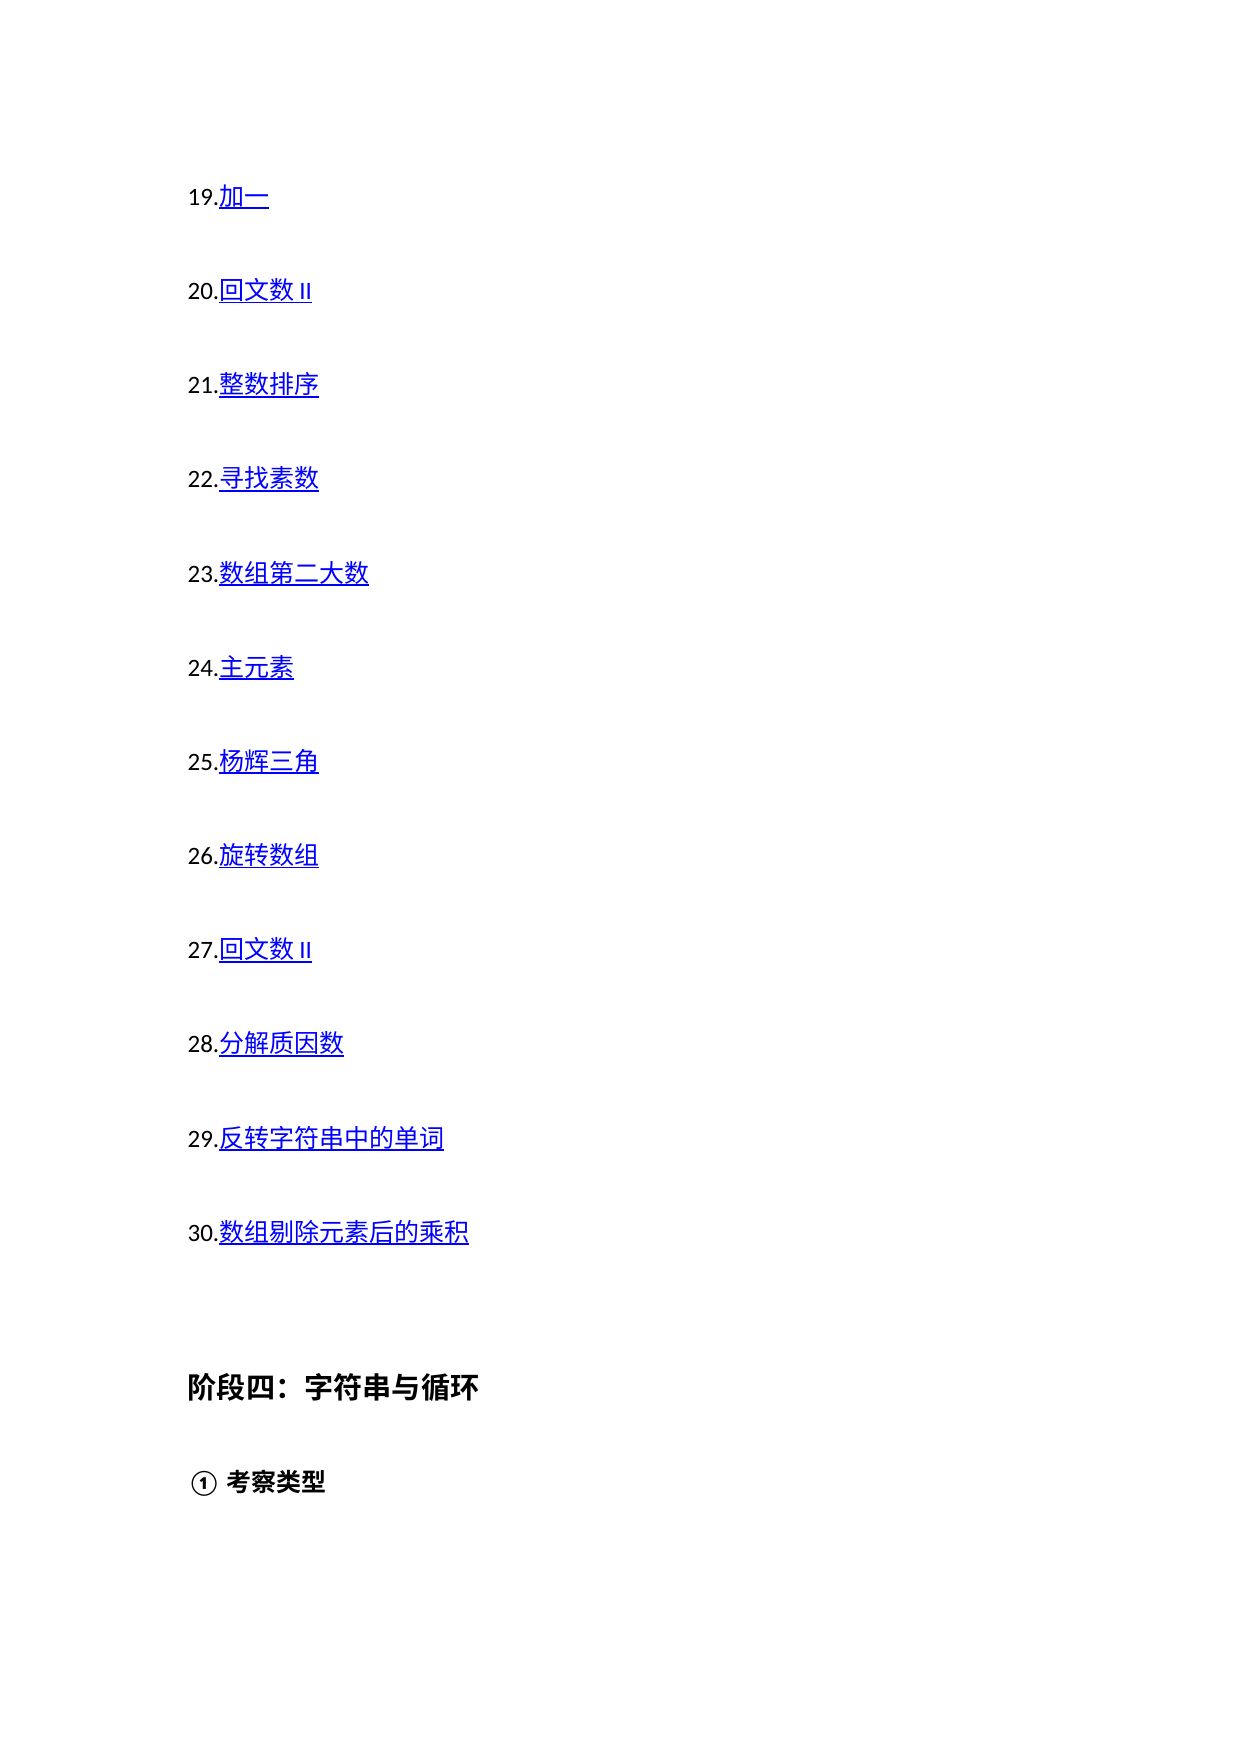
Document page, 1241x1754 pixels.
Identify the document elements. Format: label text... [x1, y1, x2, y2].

list 19.加一 [187, 162, 1053, 227]
list 28.分解质因数 [187, 1009, 1053, 1074]
list 20.回文数II [187, 256, 1053, 321]
list ①考察类型 [187, 1448, 1053, 1513]
list 27.回文数II [187, 915, 1053, 980]
list 阶段四：字符串与循环 [187, 1354, 1053, 1419]
list 29.反转字符串中的单词 [187, 1104, 1053, 1169]
list 24.主元素 [187, 633, 1053, 698]
list 23.数组第二大数 [187, 539, 1053, 604]
list 22.寻找素数 [187, 444, 1053, 509]
list 26.旋转数组 [187, 821, 1053, 886]
list 30.数组剔除元素后的乘积 [187, 1198, 1053, 1263]
list 21.整数排序 [187, 350, 1053, 415]
list 25.杨辉三角 [187, 727, 1053, 792]
